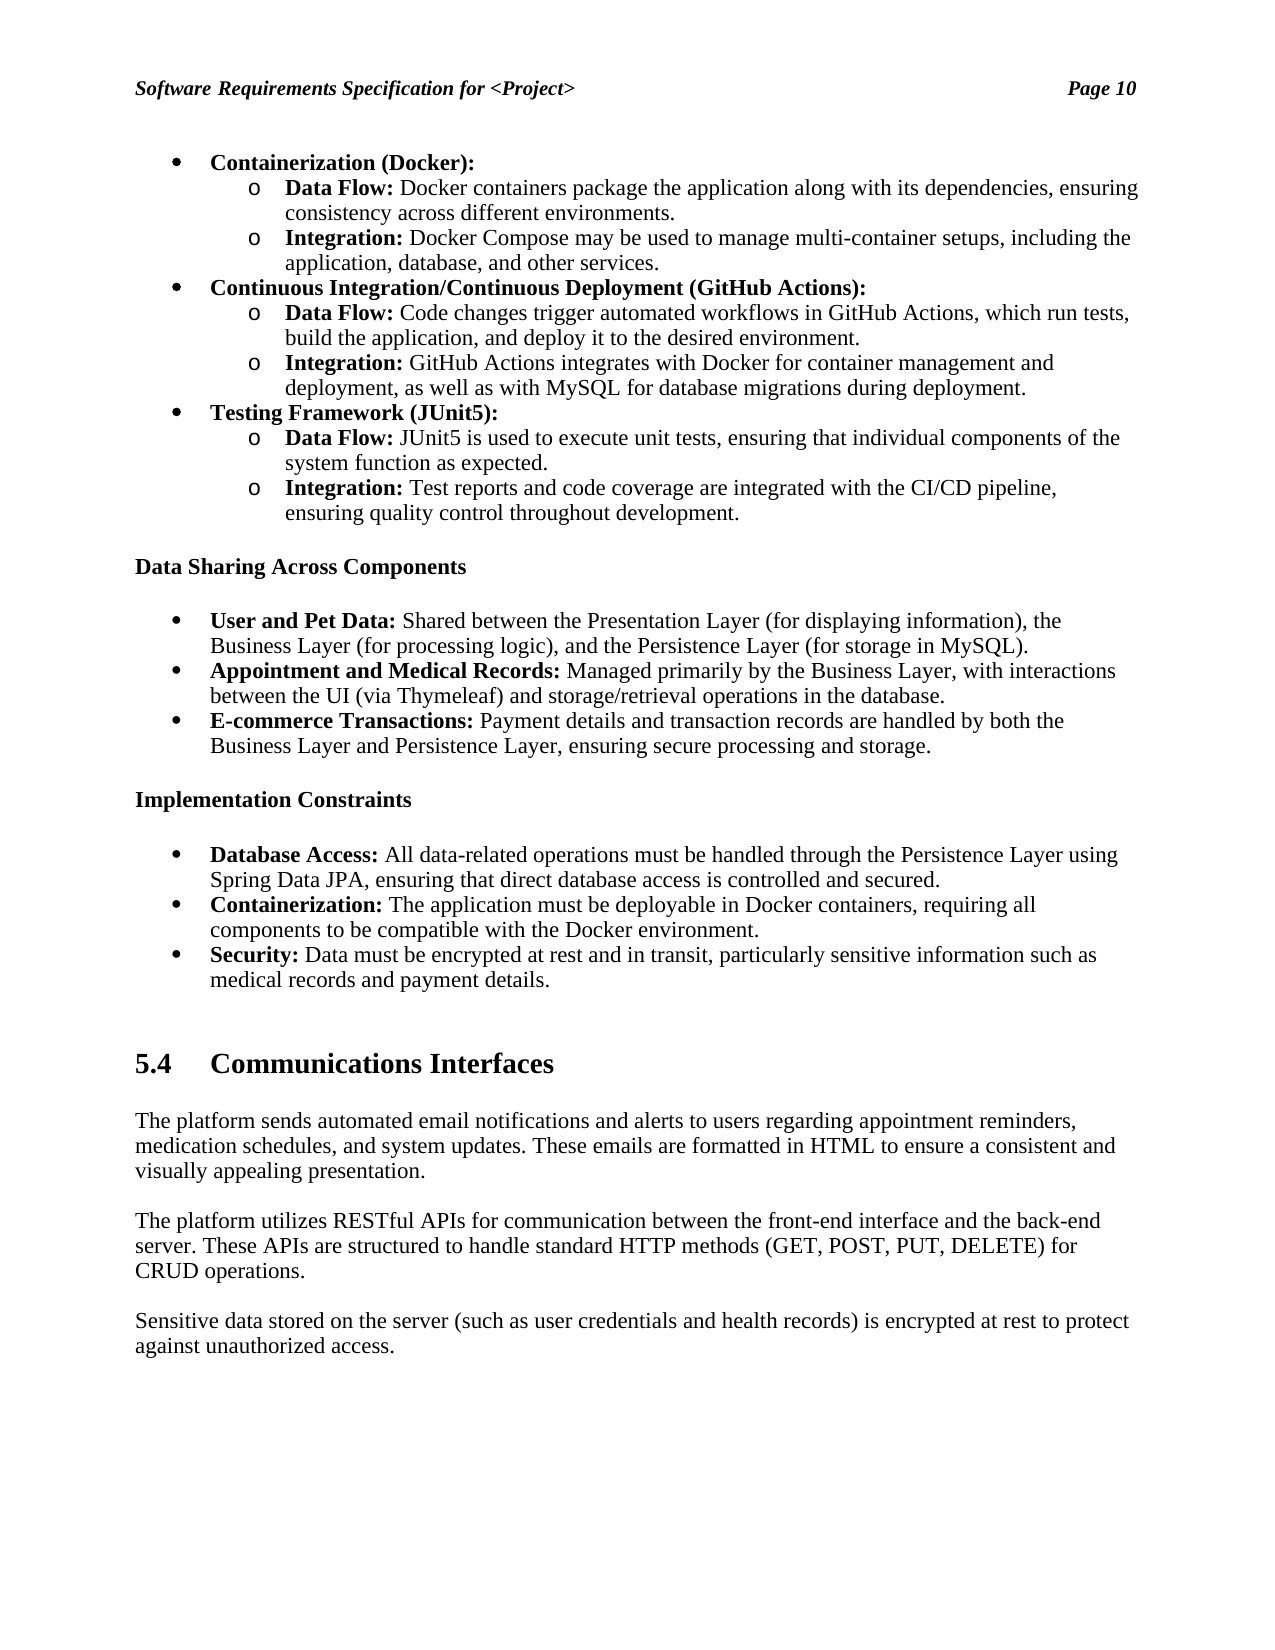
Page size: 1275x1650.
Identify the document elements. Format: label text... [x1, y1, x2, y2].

list Containerization: The application must be deployable in Docker containers, requiring all components to be compatible with the Docker environment. [172, 892, 1140, 942]
list E-commerce Transactions: Payment details and transaction records are handled by both the Business Layer and Persistence Layer, ensuring secure processing and storage. [172, 708, 1140, 758]
list User and Pet Data: Shared between the Presentation Layer (for displaying information), the Business Layer (for processing logic), and the Persistence Layer (for storage in MySQL). [172, 608, 1140, 658]
list Continuous Integration/Continuous Deployment (GitHub Actions): [172, 275, 1140, 300]
list Integration: Test reports and code coverage are integrated with the CI/CD pipeline, ensuring quality control throughout development. [247, 475, 1140, 525]
list Data Flow: JUnit5 is used to execute unit tests, ensuring that individual components of the system function as expected. [247, 425, 1140, 475]
list Security: Data must be encrypted at rest and in transit, particularly sensitive information such as medical records and payment details. [172, 942, 1140, 992]
text The platform utilizes RESTful APIs for communication between the front-end interface and the back-end server. These APIs are structured to handle standard HTTP methods (GET, POST, PUT, DELETE) for CRUD operations. [135, 1209, 1140, 1284]
list Appointment and Medical Records: Managed primarily by the Business Layer, with interactions between the UI (via Thymeleaf) and storage/retrieval operations in the database. [172, 658, 1140, 708]
subtitle Data Sharing Across Components [135, 554, 1140, 579]
list Containerization (Docker): [172, 150, 1140, 175]
list Integration: Docker Compose may be used to manage multi-container setups, including the application, database, and other services. [247, 225, 1140, 275]
list Data Flow: Code changes trigger automated workflows in GitHub Actions, which run tests, build the application, and deploy it to the desired environment. [247, 300, 1140, 350]
text The platform sends automated email notifications and alerts to users regarding appointment reminders, medication schedules, and system updates. These emails are formatted in HTML to ensure a consistent and visually appealing presentation. [135, 1109, 1140, 1184]
list Database Access: All data-related operations must be handled through the Persistence Layer using Spring Data JPA, ensuring that direct database access is controlled and secured. [172, 842, 1140, 892]
list Testing Framework (JUnit5): [172, 400, 1140, 425]
subtitle Implementation Constraints [135, 788, 1140, 813]
subtitle Communications Interfaces [135, 1046, 1140, 1080]
text Sensitive data stored on the server (such as user credentials and health records) is encrypted at rest to protect against unauthorized access. [135, 1309, 1140, 1359]
list Integration: GitHub Actions integrates with Docker for container management and deployment, as well as with MySQL for database migrations during deployment. [247, 350, 1140, 400]
list Data Flow: Docker containers package the application along with its dependencies, ensuring consistency across different environments. [247, 175, 1140, 225]
